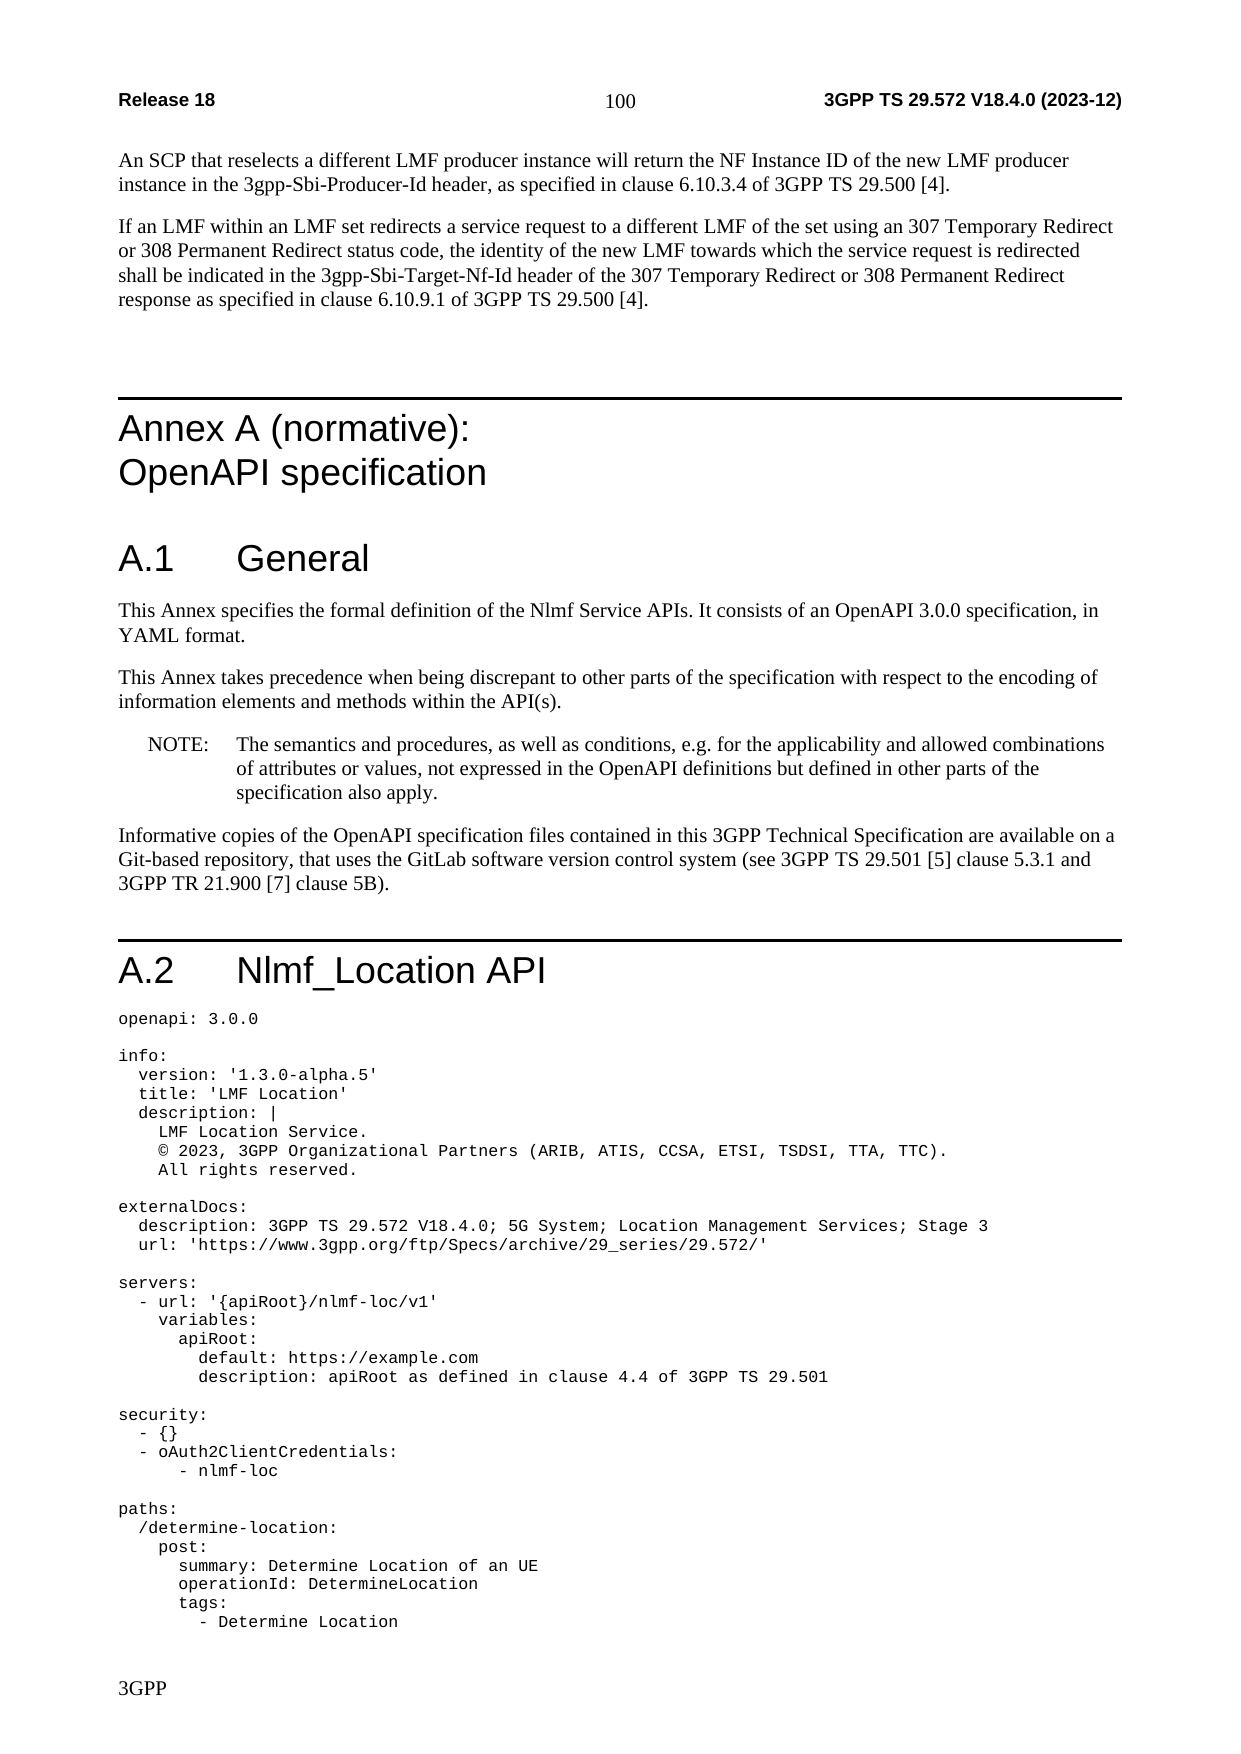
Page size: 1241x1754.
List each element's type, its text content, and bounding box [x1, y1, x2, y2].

text - oAuth2ClientCredentials: [118, 1444, 1122, 1463]
text openapi: 3.0.0 [118, 1010, 1122, 1029]
text post: [118, 1538, 1122, 1557]
text apiRoot: [118, 1331, 1122, 1350]
text servers: [118, 1274, 1122, 1293]
text summary: Determine Location of an UE [118, 1557, 1122, 1576]
text security: [118, 1406, 1122, 1425]
subtitle Annex A (normative): OpenAPI specification [118, 400, 1122, 493]
text info: [118, 1048, 1122, 1067]
text description: | [118, 1104, 1122, 1123]
text operationId: DetermineLocation [118, 1576, 1122, 1595]
text © 2023, 3GPP Organizational Partners (ARIB, ATIS, CCSA, ETSI, TSDSI, TTA, TTC). [118, 1142, 1122, 1161]
text version: '1.3.0-alpha.5' [118, 1067, 1122, 1086]
subtitle A.2 Nlmf_Location API [118, 942, 1122, 992]
text - {} [118, 1425, 1122, 1444]
subtitle A.1 General [118, 527, 1122, 580]
text variables: [118, 1312, 1122, 1331]
text This Annex takes precedence when being discrepant to other parts of the specification with respect to the encoding of information elements and methods within the API(s). [118, 665, 1122, 713]
text Informative copies of the OpenAPI specification files contained in this 3GPP Technical Specification are available on a Git-based repository, that uses the GitLab software version control system (see 3GPP TS 29.501 [5] clause 5.3.1 and 3GPP TR 21.900 [7] clause 5B). [118, 823, 1122, 895]
text LMF Location Service. [118, 1123, 1122, 1142]
text NOTE: The semantics and procedures, as well as conditions, e.g. for the applicability and allowed combinations of attributes or values, not expressed in the OpenAPI definitions but defined in other parts of the specification also apply. [148, 732, 1122, 804]
text paths: [118, 1501, 1122, 1519]
text /determine-location: [118, 1519, 1122, 1538]
text externalDocs: [118, 1199, 1122, 1218]
text - nlmf-loc [118, 1463, 1122, 1482]
text - url: '{apiRoot}/nlmf-loc/v1' [118, 1293, 1122, 1312]
text default: https://example.com [118, 1350, 1122, 1368]
text All rights reserved. [118, 1161, 1122, 1180]
text description: 3GPP TS 29.572 V18.4.0; 5G System; Location Management Services; Stage 3 [118, 1218, 1122, 1237]
text title: 'LMF Location' [118, 1086, 1122, 1104]
text - Determine Location [118, 1614, 1122, 1632]
text An SCP that reselects a different LMF producer instance will return the NF Instance ID of the new LMF producer instance in the 3gpp-Sbi-Producer-Id header, as specified in clause 6.10.3.4 of 3GPP TS 29.500 [4]. [118, 147, 1122, 196]
text description: apiRoot as defined in clause 4.4 of 3GPP TS 29.501 [118, 1368, 1122, 1387]
text tags: [118, 1595, 1122, 1614]
text If an LMF within an LMF set redirects a service request to a different LMF of the set using an 307 Temporary Redirect or 308 Permanent Redirect status code, the identity of the new LMF towards which the service request is redirected shall be indicated in the 3gpp-Sbi-Target-Nf-Id header of the 307 Temporary Redirect or 308 Permanent Redirect response as specified in clause 6.10.9.1 of 3GPP TS 29.500 [4]. [118, 214, 1122, 311]
text url: 'https://www.3gpp.org/ftp/Specs/archive/29_series/29.572/' [118, 1237, 1122, 1255]
text This Annex specifies the formal definition of the Nlmf Service APIs. It consists of an OpenAPI 3.0.0 specification, in YAML format. [118, 598, 1122, 647]
